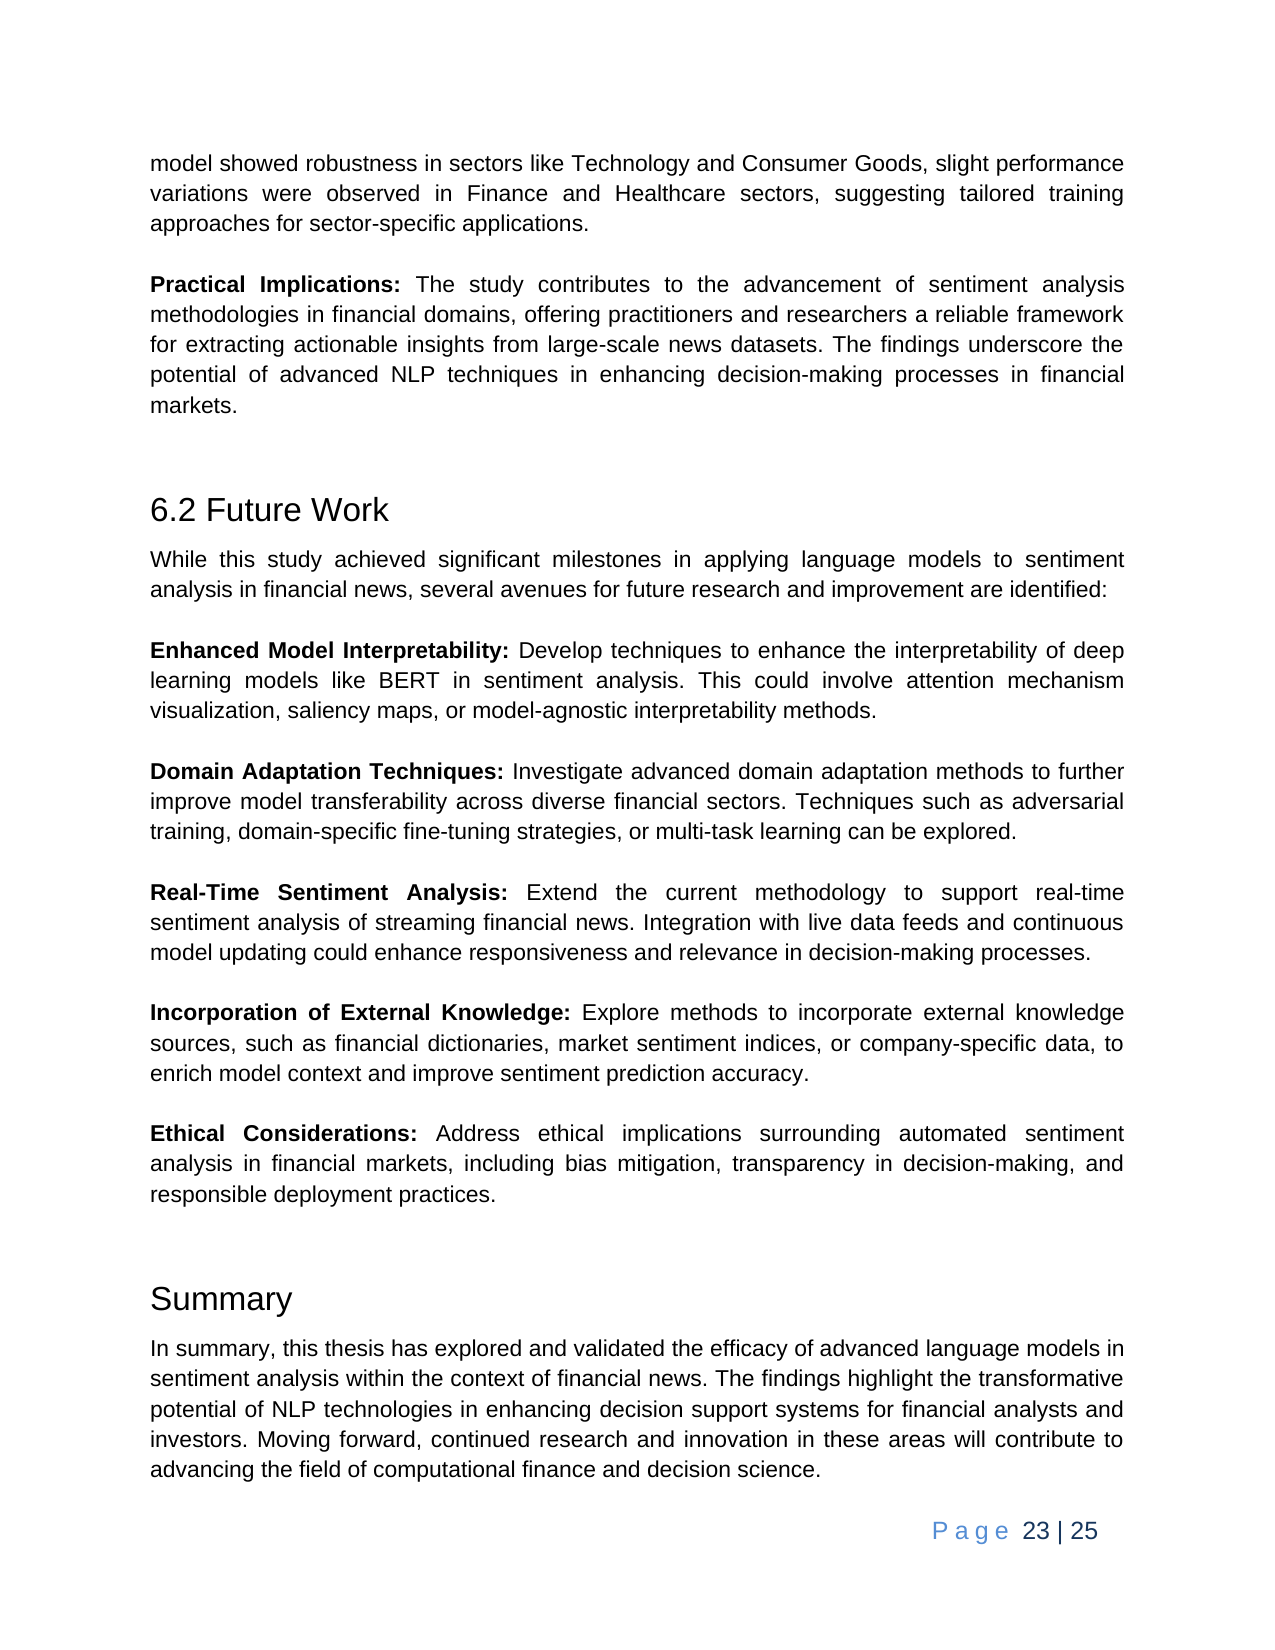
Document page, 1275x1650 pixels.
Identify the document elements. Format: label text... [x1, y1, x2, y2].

subtitle 6.2 Future Work [150, 489, 1125, 528]
text Real-Time Sentiment Analysis: Extend the current methodology to support real-time sentiment analysis of streaming financial news. Integration with live data feeds and continuous model updating could enhance responsiveness and relevance in decision-making processes. [150, 878, 1125, 965]
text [150, 150, 1125, 237]
text Domain Adaptation Techniques: Investigate advanced domain adaptation methods to further improve model transferability across diverse financial sectors. Techniques such as adversarial training, domain-specific fine-tuning strategies, or multi-task learning can be explored. [150, 758, 1125, 844]
text Enhanced Model Interpretability: Develop techniques to enhance the interpretability of deep learning models like BERT in sentiment analysis. This could involve attention mechanism visualization, saliency maps, or model-agnostic interpretability methods. [150, 637, 1125, 724]
text Incorporation of External Knowledge: Explore methods to incorporate external knowledge sources, such as financial dictionaries, market sentiment indices, or company-specific data, to enrich model context and improve sentiment prediction accuracy. [150, 999, 1125, 1086]
subtitle Summary [150, 1278, 1125, 1317]
text In summary, this thesis has explored and validated the efficacy of advanced language models in sentiment analysis within the context of financial news. The findings highlight the transformative potential of NLP technologies in enhancing decision support systems for financial analysts and investors. Moving forward, continued research and innovation in these areas will contribute to advancing the field of computational finance and decision science. [150, 1335, 1125, 1482]
text Practical Implications: The study contributes to the advancement of sentiment analysis methodologies in financial domains, offering practitioners and researchers a reliable framework for extracting actionable insights from large-scale news datasets. The findings underscore the potential of advanced NLP techniques in enhancing decision-making processes in financial markets. [150, 271, 1125, 418]
text Ethical Considerations: Address ethical implications surrounding automated sentiment analysis in financial markets, including bias mitigation, transparency in decision-making, and responsible deployment practices. [150, 1120, 1125, 1207]
text While this study achieved significant milestones in applying language models to sentiment analysis in financial news, several avenues for future research and improvement are identified: [150, 546, 1125, 603]
